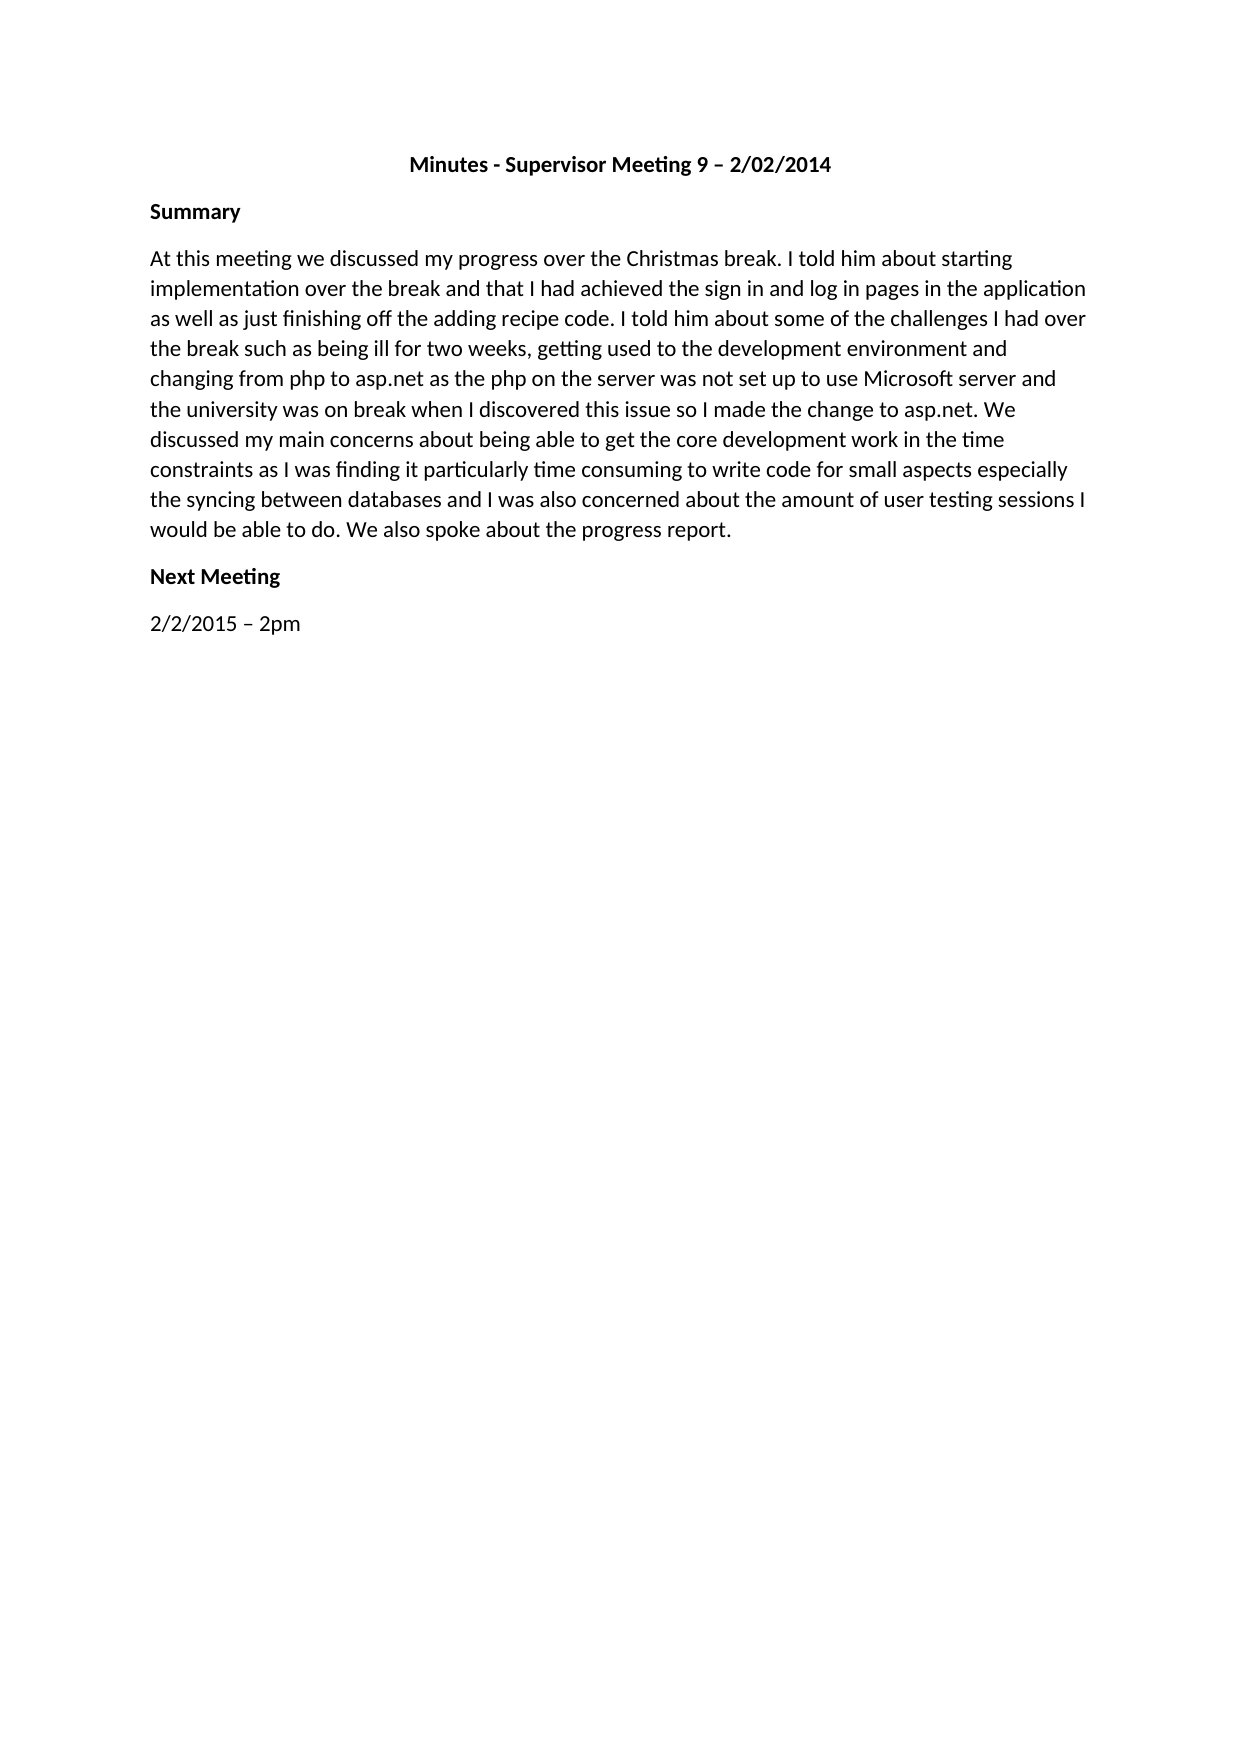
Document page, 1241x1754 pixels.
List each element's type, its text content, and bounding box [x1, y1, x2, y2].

text At this meeting we discussed my progress over the Christmas break. I told him about starting implementation over the break and that I had achieved the sign in and log in pages in the application as well as just finishing off the adding recipe code. I told him about some of the challenges I had over the break such as being ill for two weeks, getting used to the development environment and changing from php to asp.net as the php on the server was not set up to use Microsoft server and the university was on break when I discovered this issue so I made the change to asp.net. We discussed my main concerns about being able to get the core development work in the time constraints as I was finding it particularly time consuming to write code for small aspects especially the syncing between databases and I was also concerned about the amount of user testing sessions I would be able to do. We also spoke about the progress report. [150, 244, 1090, 544]
text Summary [150, 197, 1090, 225]
text Next Meeting [150, 562, 1090, 591]
text 2/2/2015 – 2pm [150, 609, 1090, 637]
text Minutes - Supervisor Meeting 9 – 2/02/2014 [150, 150, 1090, 178]
